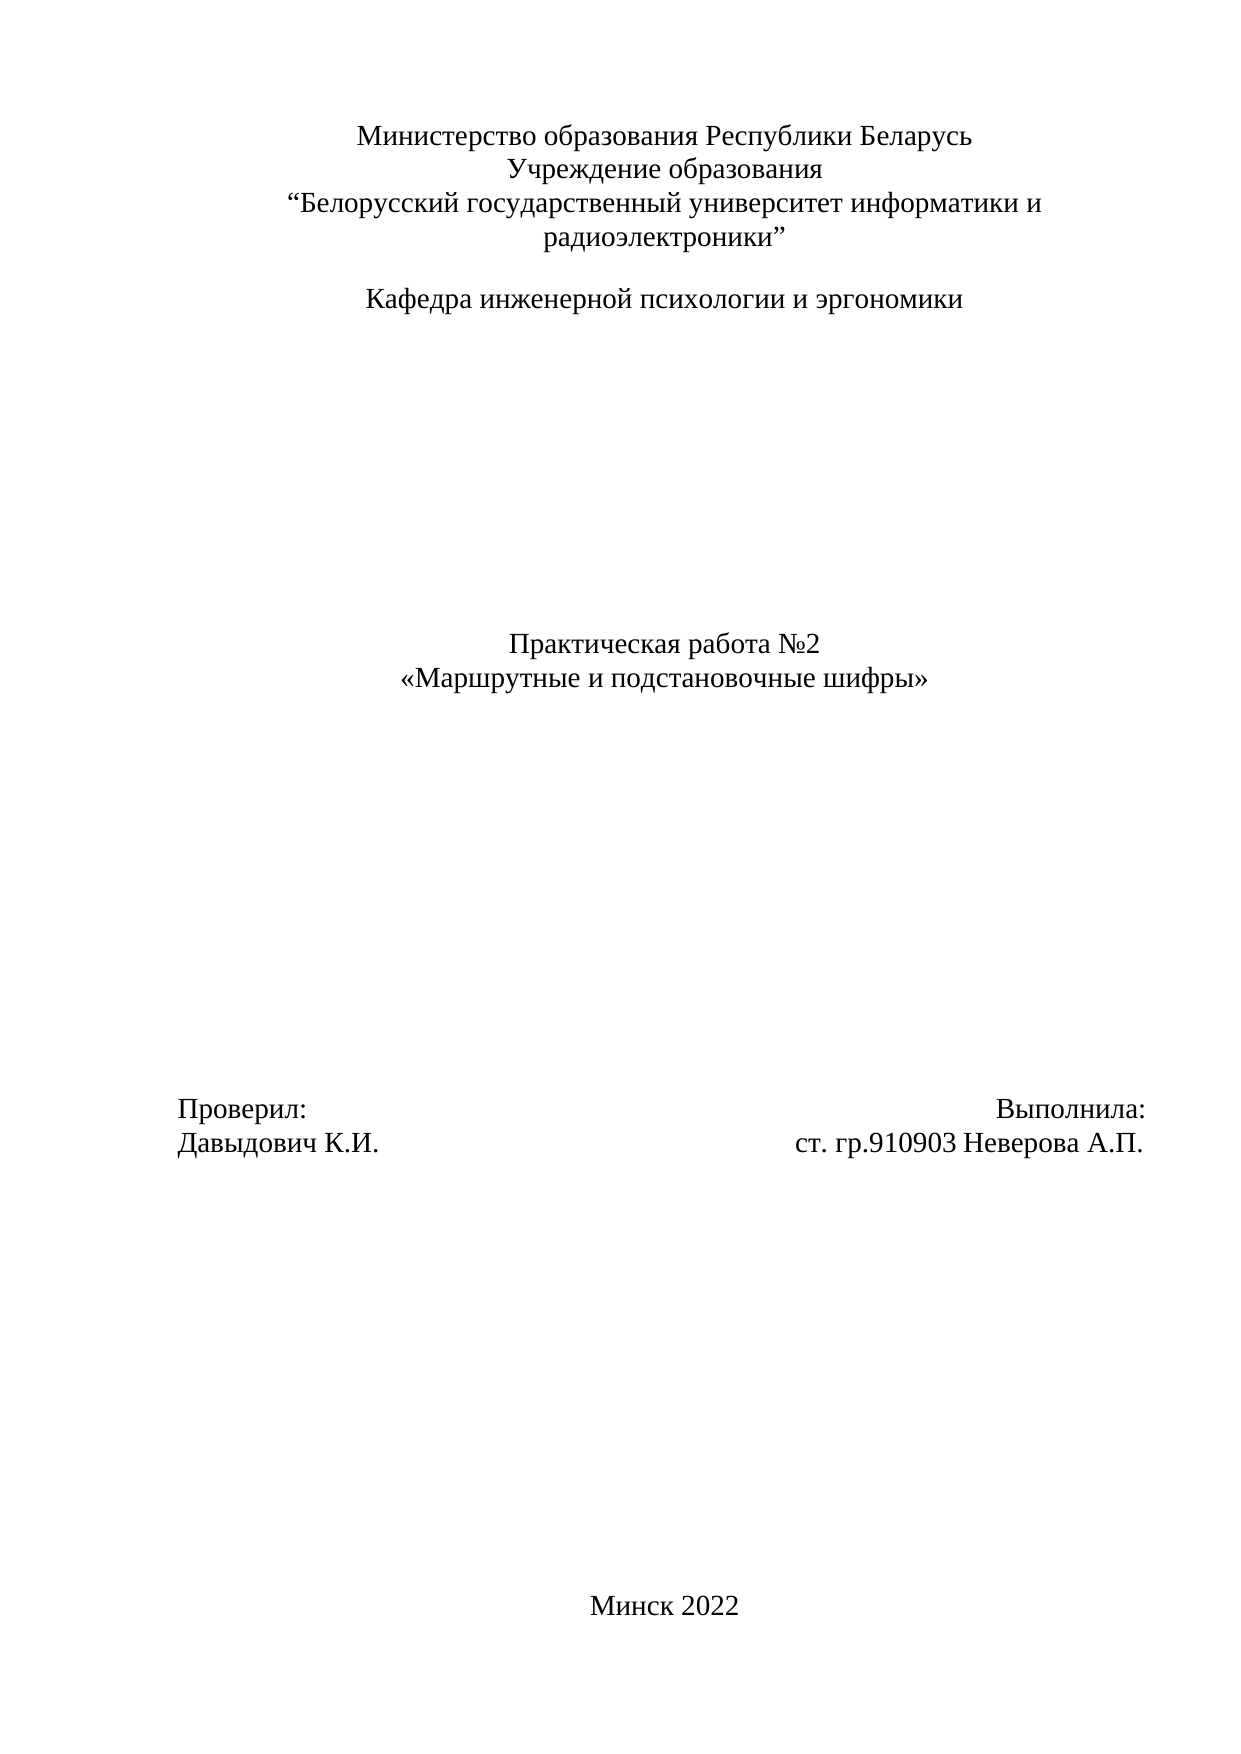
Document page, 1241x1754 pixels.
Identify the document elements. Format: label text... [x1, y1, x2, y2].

text “Белорусский государственный университет информатики и радиоэлектроники” [177, 185, 1152, 252]
text «Маршрутные и подстановочные шифры» [177, 660, 1152, 693]
text Минск 2022 [177, 1588, 1152, 1622]
text Кафедра инженерной психологии и эргономики [177, 281, 1152, 314]
text Проверил: Выполнила: [177, 1091, 1152, 1125]
text Практическая работа №2 [177, 626, 1152, 660]
text Министерство образования Республики Беларусь [177, 118, 1152, 152]
text Давыдович К.И. ст. гр.910903 Неверова А.П. [177, 1125, 1152, 1158]
text Учреждение образования [177, 152, 1152, 185]
